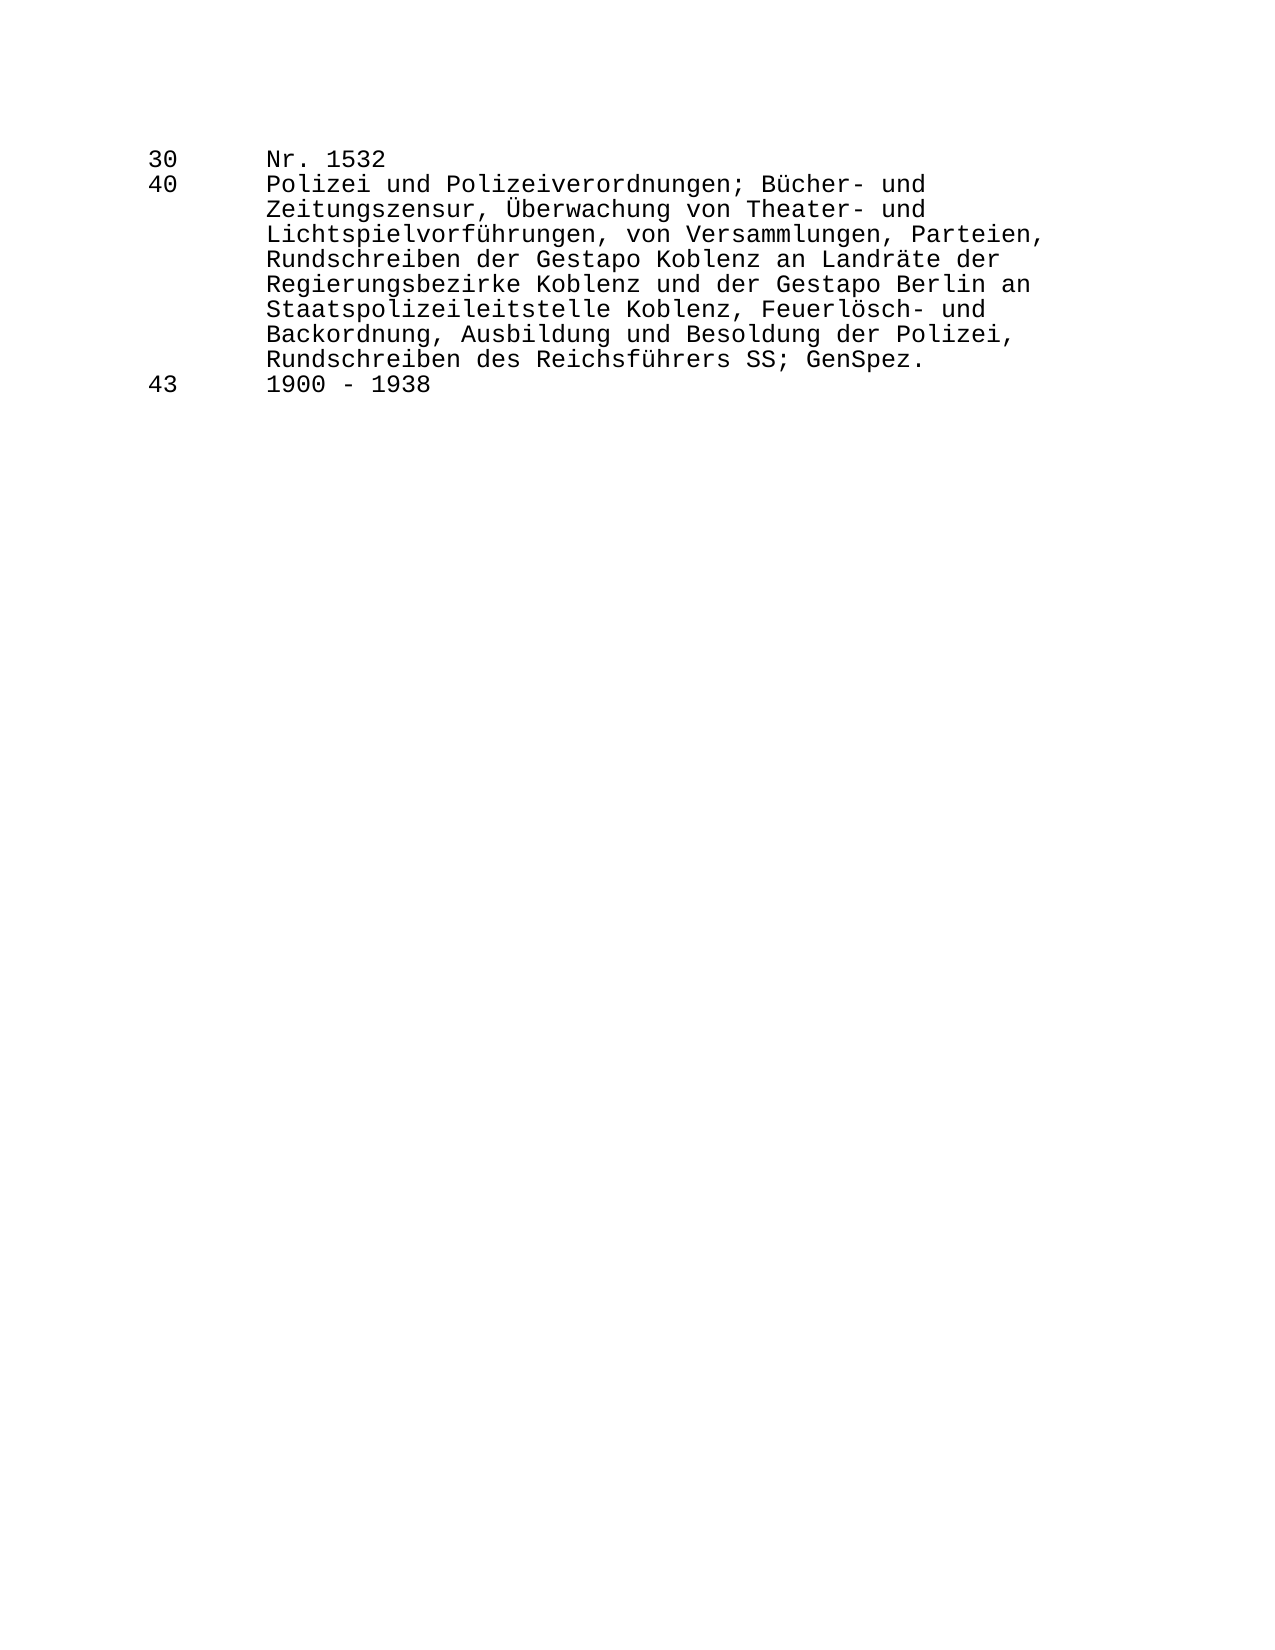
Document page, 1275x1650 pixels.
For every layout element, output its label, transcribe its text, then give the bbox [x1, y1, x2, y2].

text 40 Polizei und s[Polizeiverordnung]sen; s[Bücher<zensur>]s- und s[Zeitungszensur]s, Überwachung von Theater- und Lichtspielvorführungen, von Versammlungen, Parteien, Rundschreiben der k[1{Gestapo} 2{o[Koblenz]o}]k an Landräte der Regierungsbezirke Koblenz und der k[1{Gestapo} 2{o[Berlin]o}]k an k[1{Staatspolizeileitstelle} 2{Koblenz}]k, Feuerlösch- und Backordnung, Ausbildung und Besoldung der Polizei, Rundschreiben des Reichsführers SS; GenSpez. [148, 173, 1127, 373]
text 43 1900 - 1938 [148, 373, 1127, 398]
text 30 Nr. 1532 [148, 148, 1127, 173]
